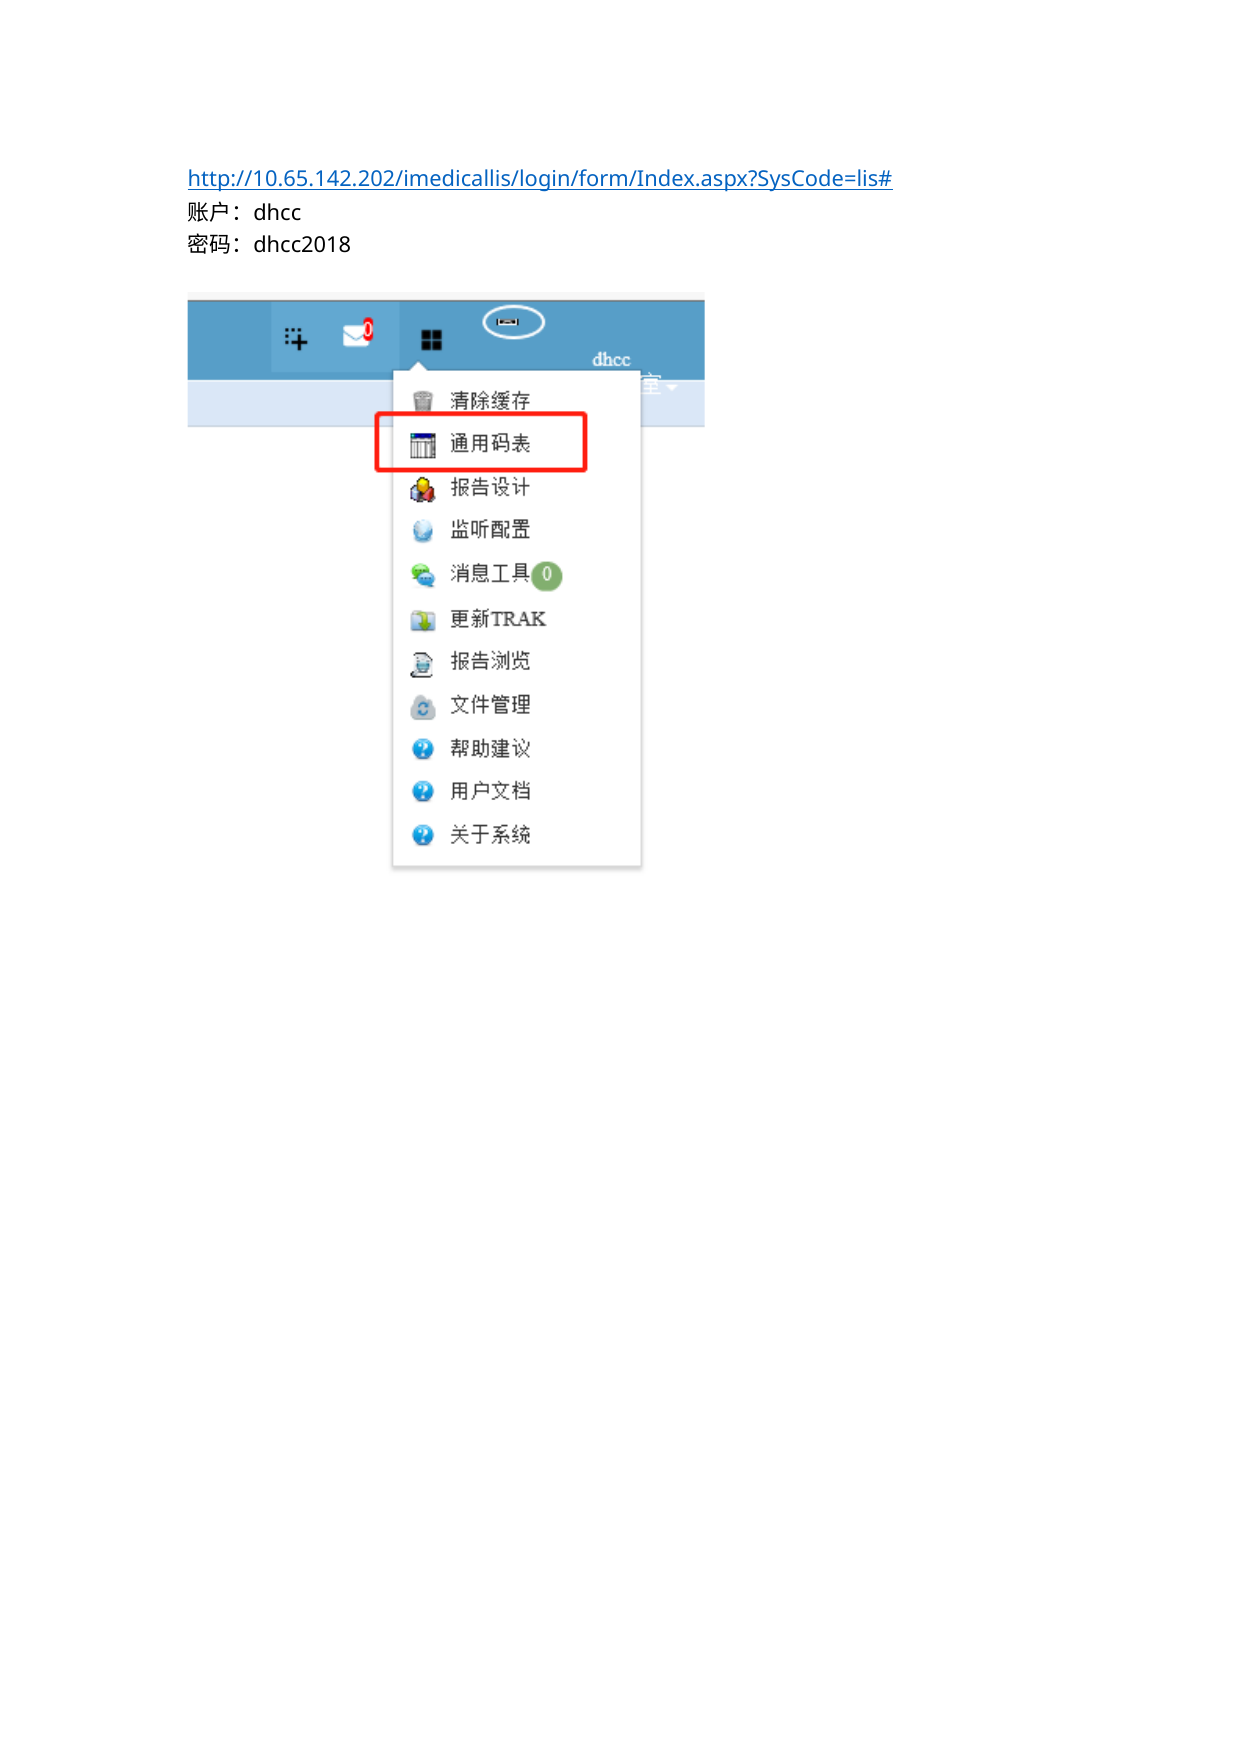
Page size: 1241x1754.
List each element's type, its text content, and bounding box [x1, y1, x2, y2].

picture [187, 292, 705, 1060]
text 账户：dhcc [187, 194, 1053, 227]
text 密码：dhcc2018 [187, 227, 1053, 259]
text http://10.65.142.202/imedicallis/login/form/Index.aspx?SysCode=lis# [187, 162, 1053, 194]
